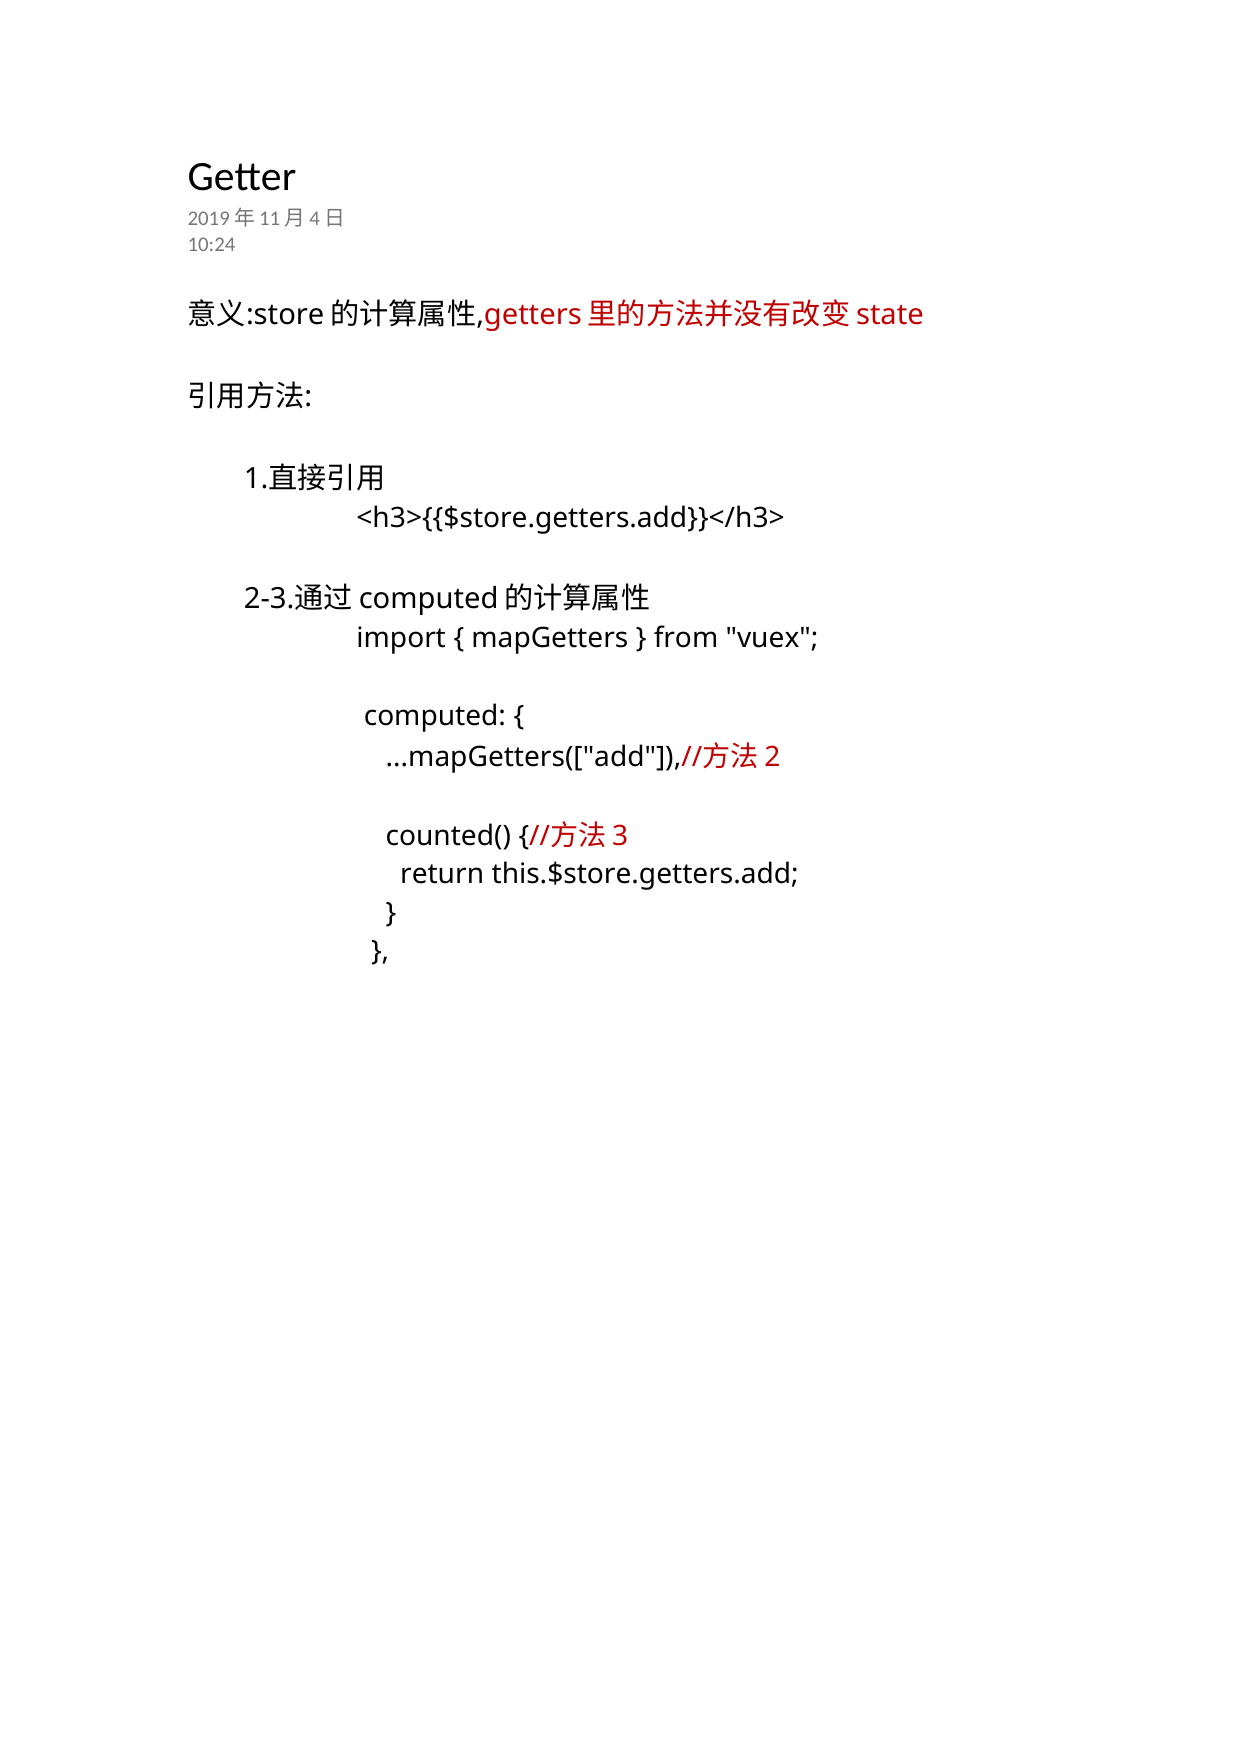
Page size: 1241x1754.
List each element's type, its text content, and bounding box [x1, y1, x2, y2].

text } [356, 892, 1053, 931]
text Getter [187, 150, 1053, 201]
text 10:24 [187, 231, 1053, 256]
text 引用方法: [187, 373, 1053, 415]
text counted() {//方法3 [356, 813, 1053, 854]
text 1.直接引用 [244, 455, 1053, 497]
text 意义:store的计算属性,getters里的方法并没有改变state [187, 291, 1053, 333]
text 2019年11月4日 [187, 201, 1053, 231]
text return this.$store.getters.add; [356, 854, 1053, 892]
text 2-3.通过computed的计算属性 [244, 575, 1053, 617]
text computed: { [356, 696, 1053, 734]
text ...mapGetters(["add"]),//方法2 [356, 734, 1053, 775]
text <h3>{{$store.getters.add}}</h3> [356, 497, 1053, 535]
text import { mapGetters } from "vuex"; [356, 617, 1053, 656]
text }, [356, 931, 1053, 969]
